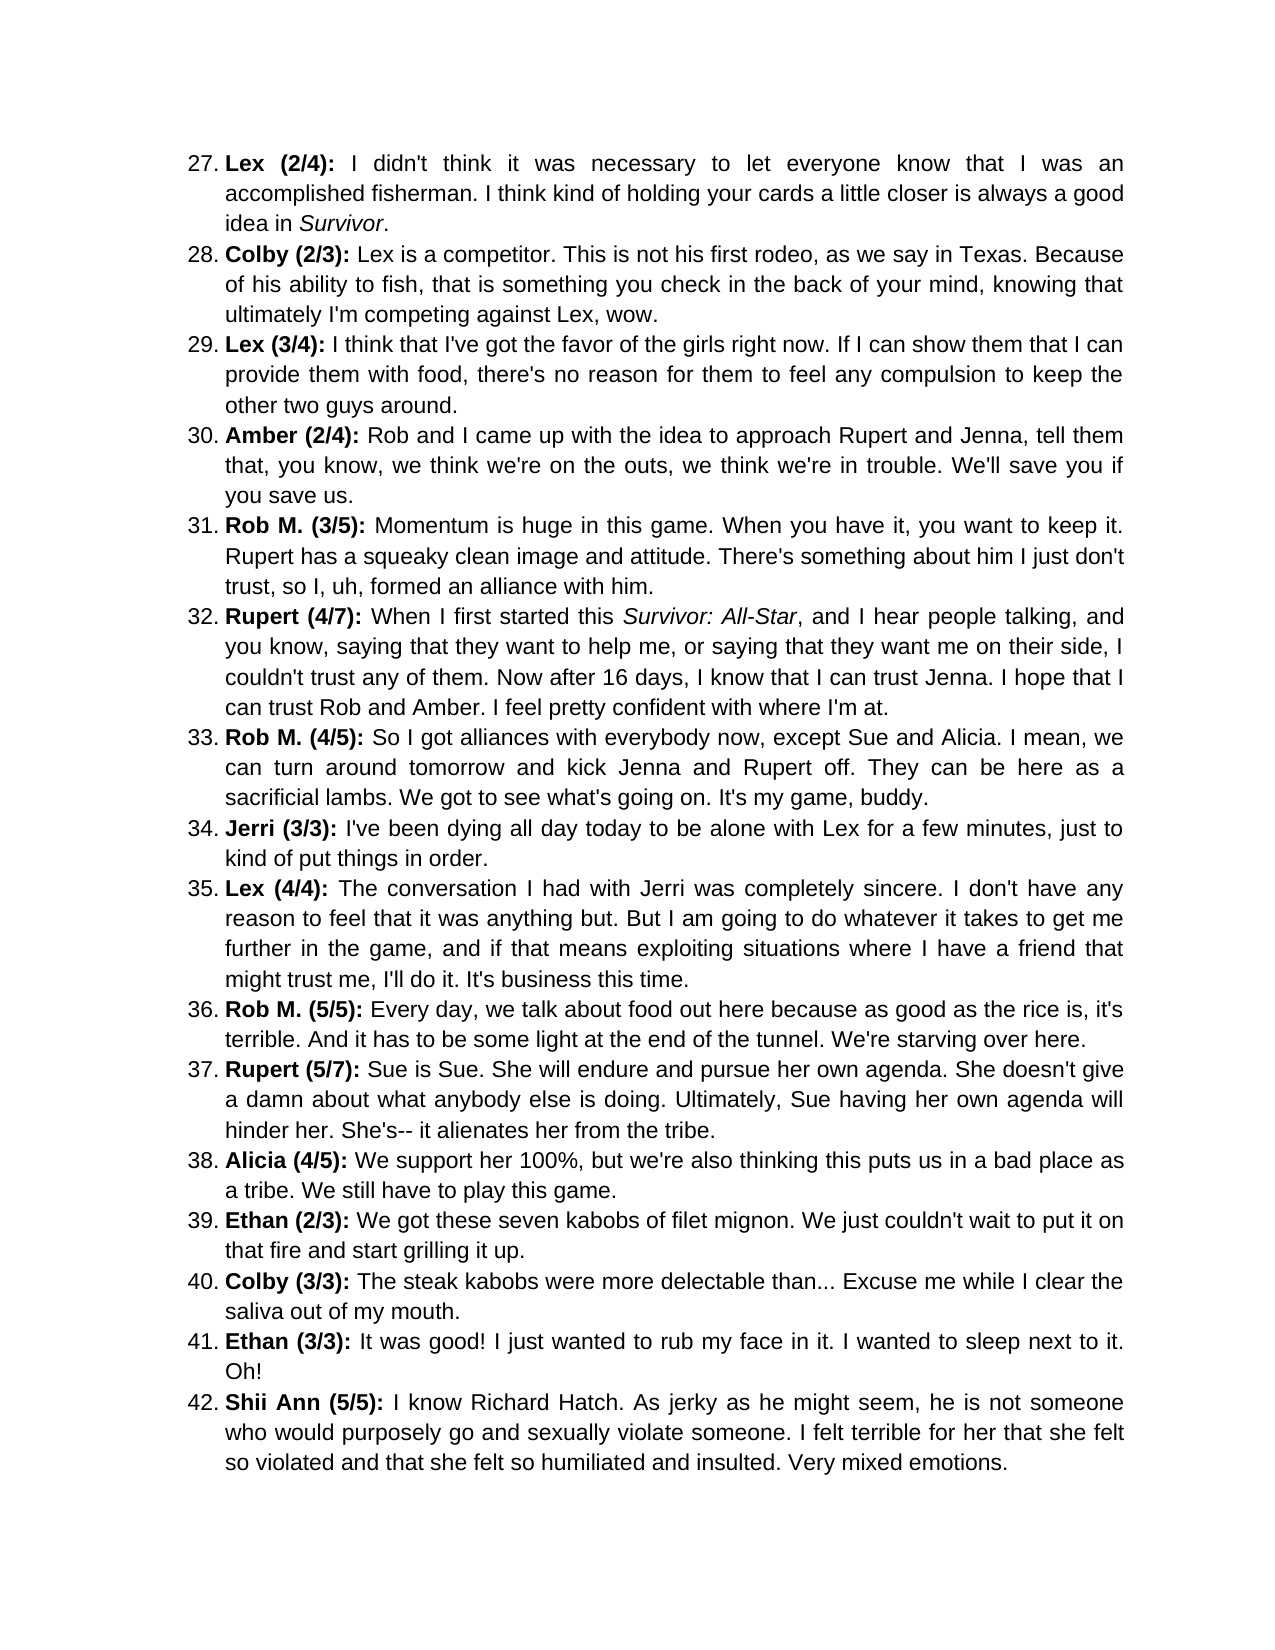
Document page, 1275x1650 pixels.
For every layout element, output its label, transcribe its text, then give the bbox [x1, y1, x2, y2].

list Rob M. (3/5): Momentum is huge in this game. When you have it, you want to keep it. Rupert has a squeaky clean image and attitude. There's something about him I just don't trust, so I, uh, formed an alliance with him. [187, 512, 1125, 599]
list Rob M. (5/5): Every day, we talk about food out here because as good as the rice is, it's terrible. And it has to be some light at the end of the tunnel. We're starving over here. [187, 996, 1125, 1052]
list Rupert (5/7): Sue is Sue. She will endure and pursue her own agenda. She doesn't give a damn about what anybody else is doing. Ultimately, Sue having her own agenda will hinder her. She's-- it alienates her from the tribe. [187, 1056, 1125, 1143]
list Amber (2/4): Rob and I came up with the idea to approach Rupert and Jenna, tell them that, you know, we think we're on the outs, we think we're in trouble. We'll save you if you save us. [187, 422, 1125, 509]
list Lex (2/4): I didn't think it was necessary to let everyone know that I was an accomplished fisherman. I think kind of holding your cards a little closer is always a good idea in Survivor. [187, 150, 1125, 237]
list Lex (4/4): The conversation I had with Jerri was completely sincere. I don't have any reason to feel that it was anything but. But I am going to do whatever it takes to get me further in the game, and if that means exploiting situations where I have a friend that might trust me, I'll do it. It's business this time. [187, 875, 1125, 992]
list Alicia (4/5): We support her 100%, but we're also thinking this puts us in a bad place as a tribe. We still have to play this game. [187, 1147, 1125, 1203]
list Ethan (3/3): It was good! I just wanted to rub my face in it. I wanted to sleep next to it. Oh! [187, 1328, 1125, 1385]
list Colby (3/3): The steak kabobs were more delectable than... Excuse me while I clear the saliva out of my mouth. [187, 1268, 1125, 1324]
list Rupert (4/7): When I first started this Survivor: All-Star, and I hear people talking, and you know, saying that they want to help me, or saying that they want me on their side, I couldn't trust any of them. Now after 16 days, I know that I can trust Jenna. I hope that I can trust Rob and Amber. I feel pretty confident with where I'm at. [187, 603, 1125, 720]
list Lex (3/4): I think that I've got the favor of the girls right now. If I can show them that I can provide them with food, there's no reason for them to feel any compulsion to keep the other two guys around. [187, 331, 1125, 418]
list Ethan (2/3): We got these seven kabobs of filet mignon. We just couldn't wait to put it on that fire and start grilling it up. [187, 1207, 1125, 1264]
list Rob M. (4/5): So I got alliances with everybody now, except Sue and Alicia. I mean, we can turn around tomorrow and kick Jenna and Rupert off. They can be here as a sacrificial lambs. We got to see what's going on. It's my game, buddy. [187, 724, 1125, 811]
list Jerri (3/3): I've been dying all day today to be alone with Lex for a few minutes, just to kind of put things in order. [187, 814, 1125, 871]
list Shii Ann (5/5): I know Richard Hatch. As jerky as he might seem, he is not someone who would purposely go and sexually violate someone. I felt terrible for her that she felt so violated and that she felt so humiliated and insulted. Very mixed emotions. [187, 1388, 1125, 1475]
list Colby (2/3): Lex is a competitor. This is not his first rodeo, as we say in Texas. Because of his ability to fish, that is something you check in the back of your mind, knowing that ultimately I'm competing against Lex, wow. [187, 241, 1125, 327]
